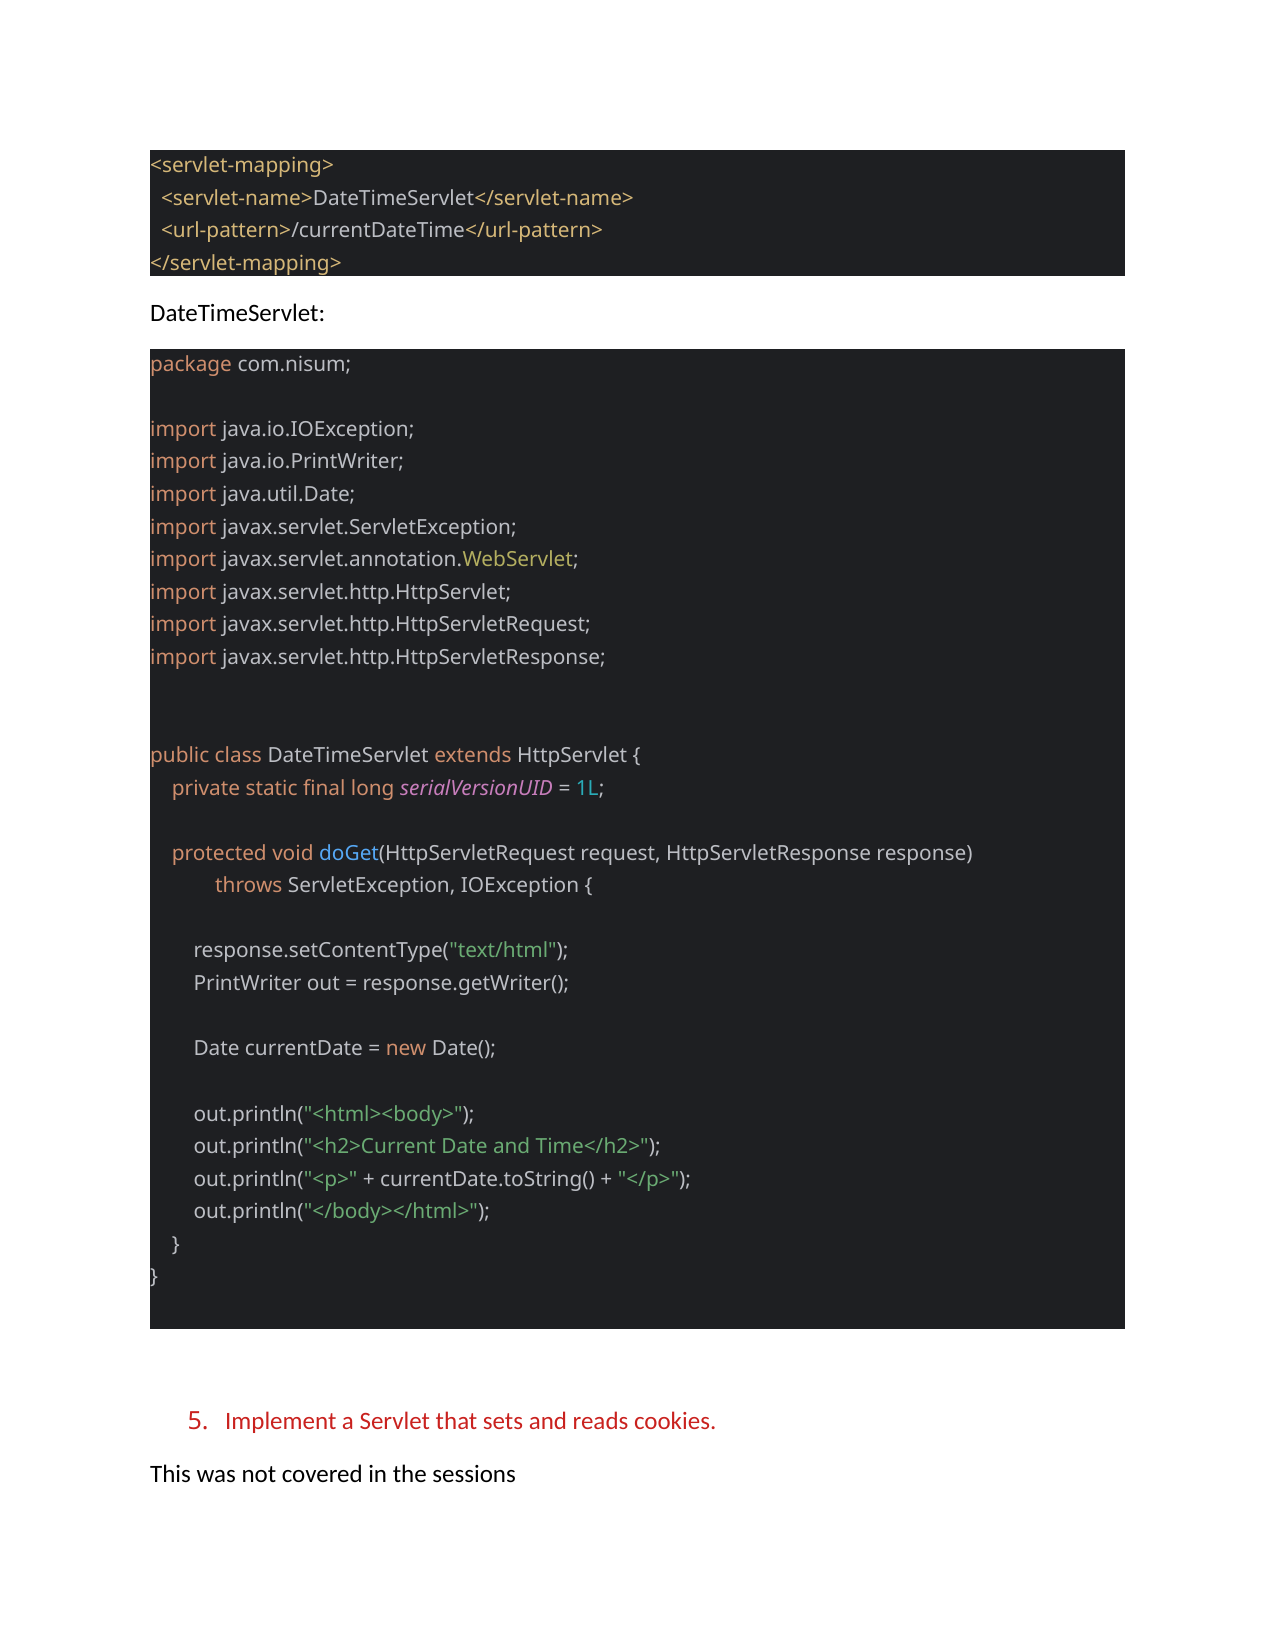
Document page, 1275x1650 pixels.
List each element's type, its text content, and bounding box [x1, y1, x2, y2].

text DateTimeServlet: [150, 297, 1125, 328]
text This was not covered in the sessions [150, 1458, 1125, 1489]
text package com.nisum; import java.io.IOException; import java.io.PrintWriter; import java.util.Date; import javax.servlet.ServletException; import javax.servlet.annotation.WebServlet; import javax.servlet.http.HttpServlet; import javax.servlet.http.HttpServletRequest; import javax.servlet.http.HttpServletResponse; public class DateTimeServlet extends HttpServlet { private static final long serialVersionUID = 1L; protected void doGet(HttpServletRequest request, HttpServletResponse response) throws ServletException, IOException { response.setContentType("text/html"); PrintWriter out = response.getWriter(); Date currentDate = new Date(); out.println("<html><body>"); out.println("<h2>Current Date and Time</h2>"); out.println("<p>" + currentDate.toString() + "</p>"); out.println("</body></html>"); } } [150, 349, 1125, 1329]
list Implement a Servlet that sets and reads cookies. [187, 1403, 1125, 1437]
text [150, 150, 1125, 276]
